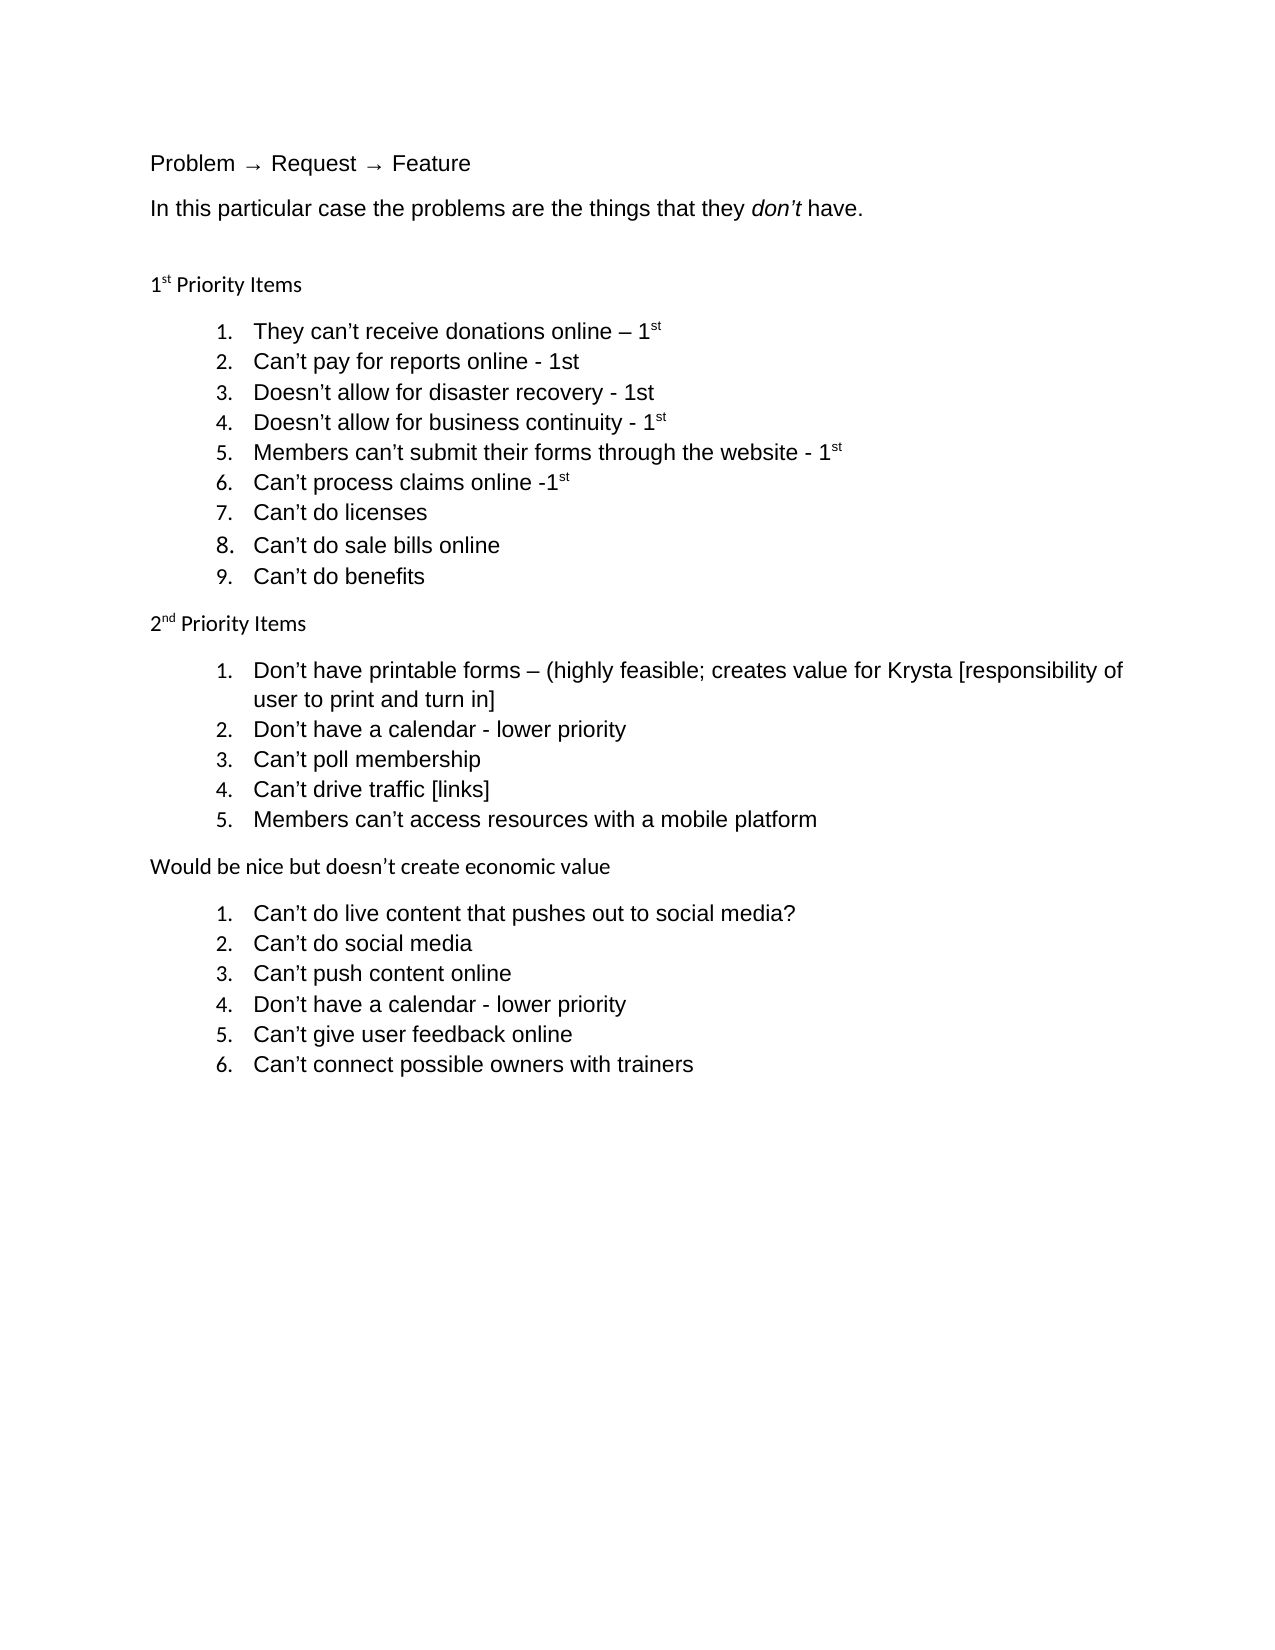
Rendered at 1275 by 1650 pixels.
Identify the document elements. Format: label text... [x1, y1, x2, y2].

list Can’t drive traffic [links] [216, 775, 1125, 803]
list Can’t process claims online -1st [216, 468, 1125, 496]
list Can’t connect possible owners with trainers [216, 1050, 1125, 1078]
text 2nd Priority Items [150, 609, 1125, 637]
list Members can’t submit their forms through the website - 1st [216, 438, 1125, 466]
text 1st Priority Items [150, 240, 1125, 298]
list Can’t do social media [216, 929, 1125, 957]
list Can’t do licenses [216, 498, 1125, 527]
list Can’t poll membership [216, 745, 1125, 773]
text Problem → Request → Feature [150, 150, 1125, 176]
text Would be nice but doesn’t create economic value [150, 852, 1125, 880]
list Can’t do sale bills online [216, 529, 1125, 560]
list Can’t push content online [216, 959, 1125, 988]
text In this particular case the problems are the things that they don’t have. [150, 195, 1125, 221]
list Don’t have a calendar - lower priority [216, 990, 1125, 1018]
list Doesn’t allow for disaster recovery - 1st [216, 378, 1125, 406]
list Can’t do benefits [216, 562, 1125, 591]
list Don’t have a calendar - lower priority [216, 715, 1125, 743]
list They can’t receive donations online – 1st [216, 317, 1125, 345]
list Doesn’t allow for business continuity - 1st [216, 408, 1125, 436]
list Can’t do live content that pushes out to social media? [216, 899, 1125, 927]
list Can’t give user feedback online [216, 1020, 1125, 1048]
list Members can’t access resources with a mobile platform [216, 805, 1125, 833]
list Don’t have printable forms – (highly feasible; creates value for Krysta [responsibility of user to print and turn in] [216, 656, 1125, 713]
list Can’t pay for reports online - 1st [216, 347, 1125, 376]
